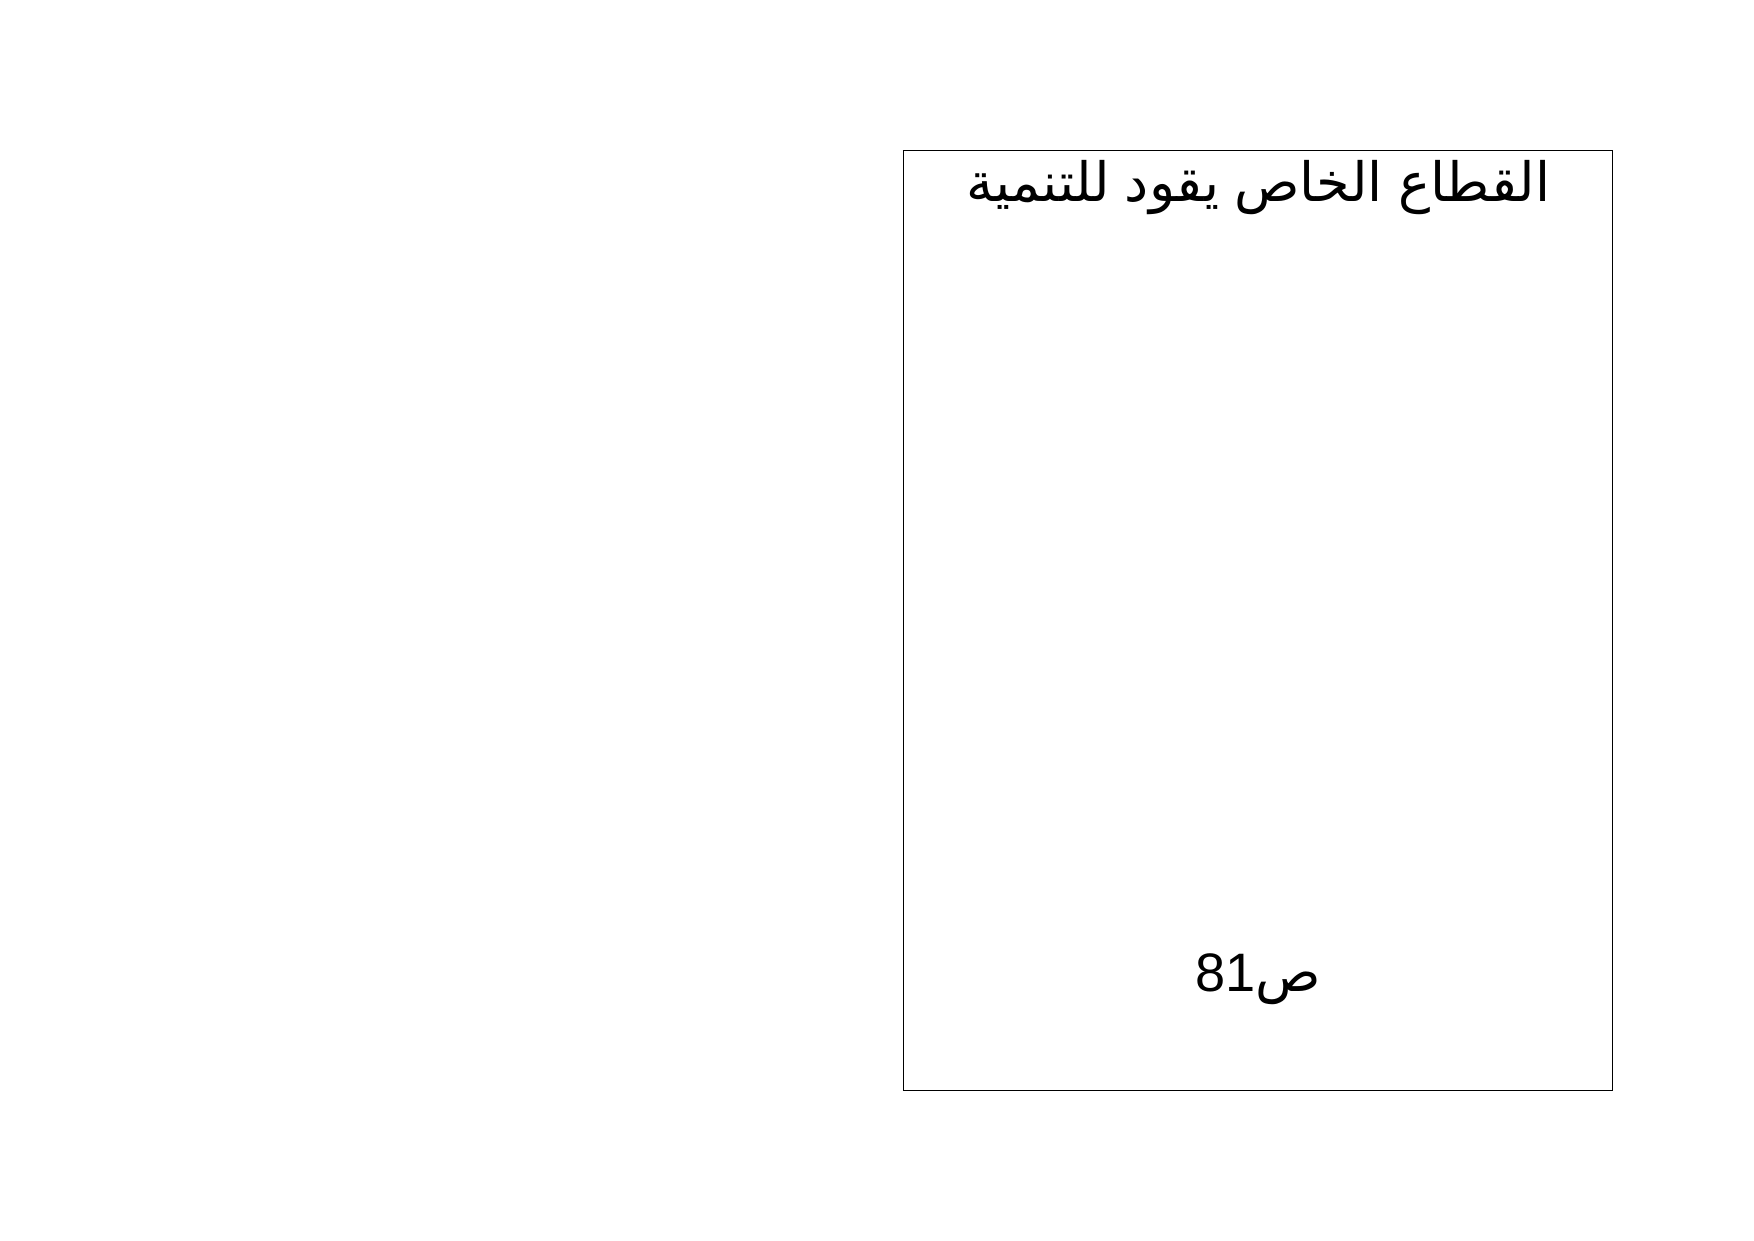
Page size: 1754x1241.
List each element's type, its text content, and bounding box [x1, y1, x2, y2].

table_cell القطاع الخاص يقود للتنمية ص81 [904, 151, 1612, 1090]
